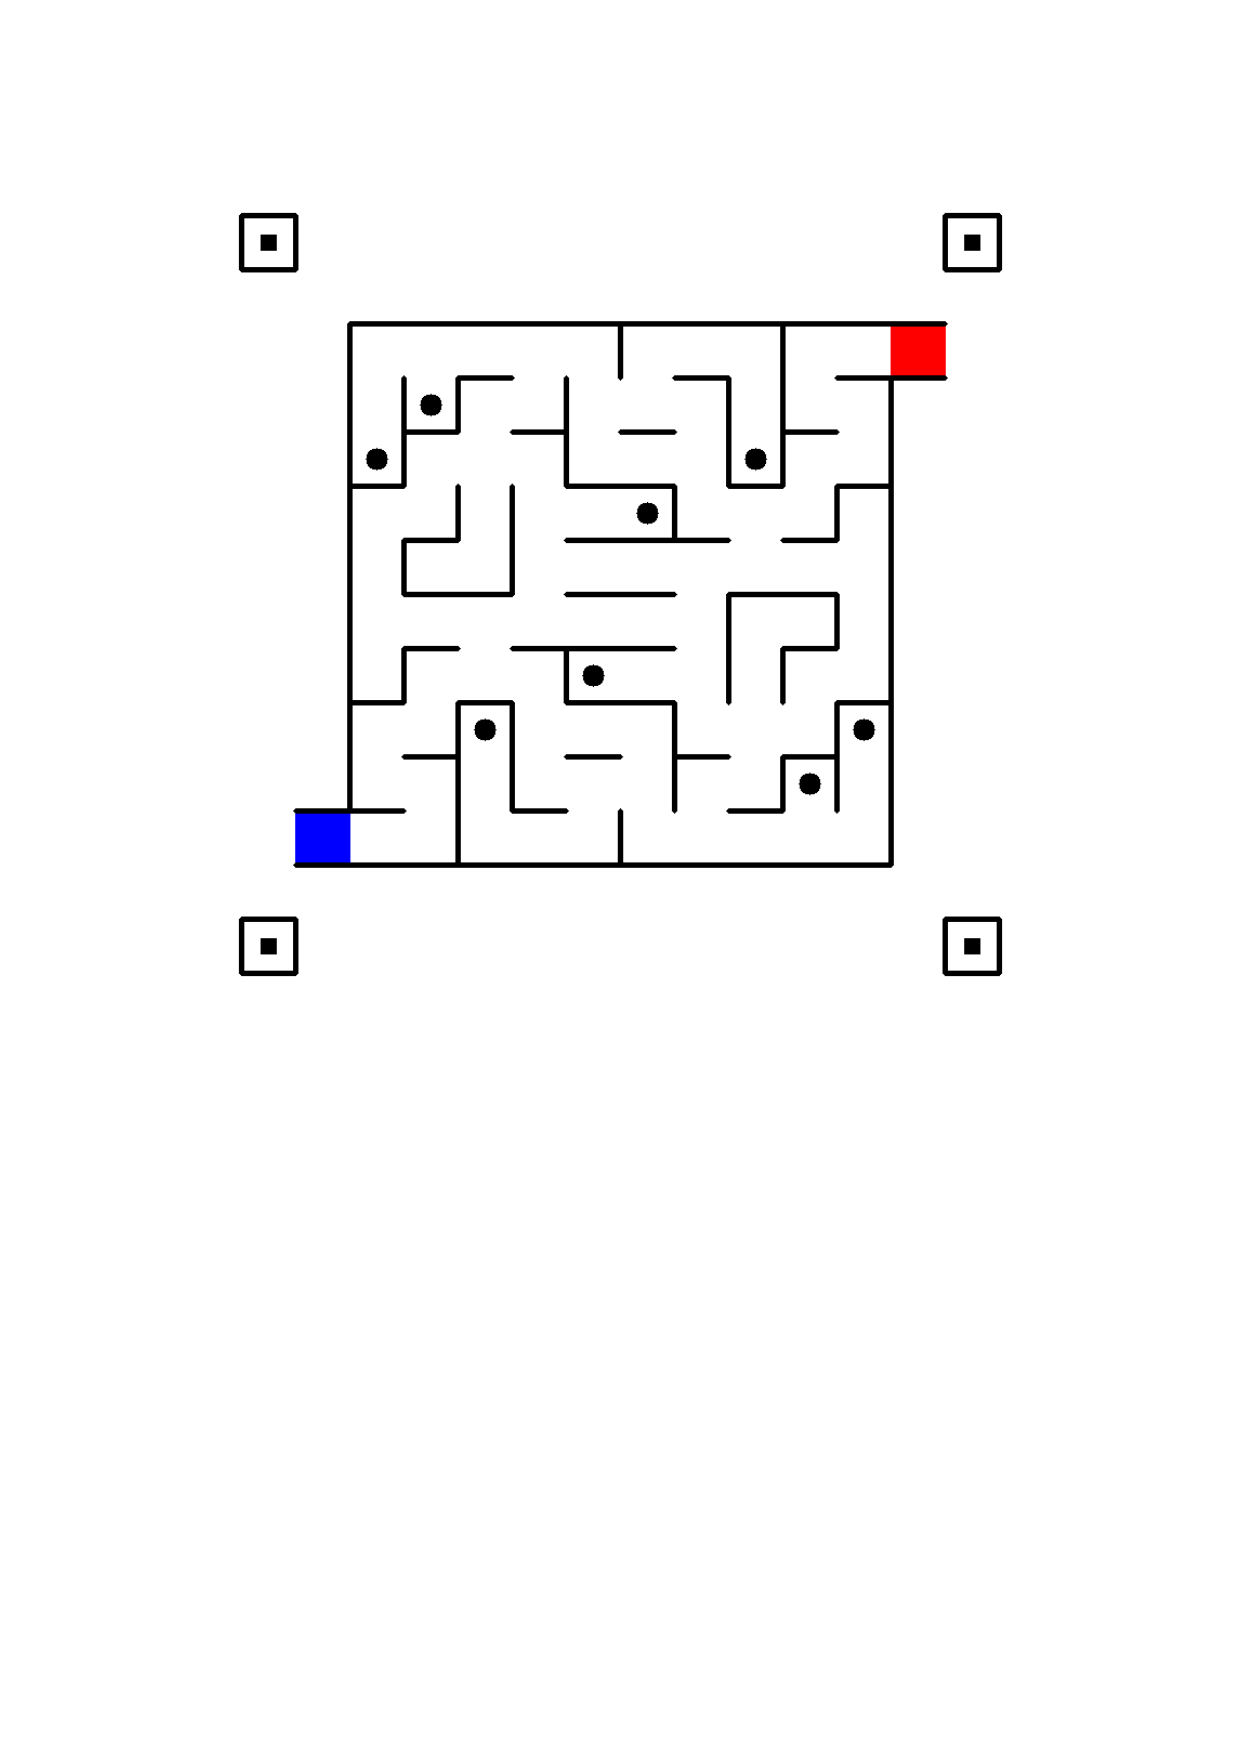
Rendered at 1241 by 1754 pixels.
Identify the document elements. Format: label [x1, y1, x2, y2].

picture [187, 162, 1053, 1027]
